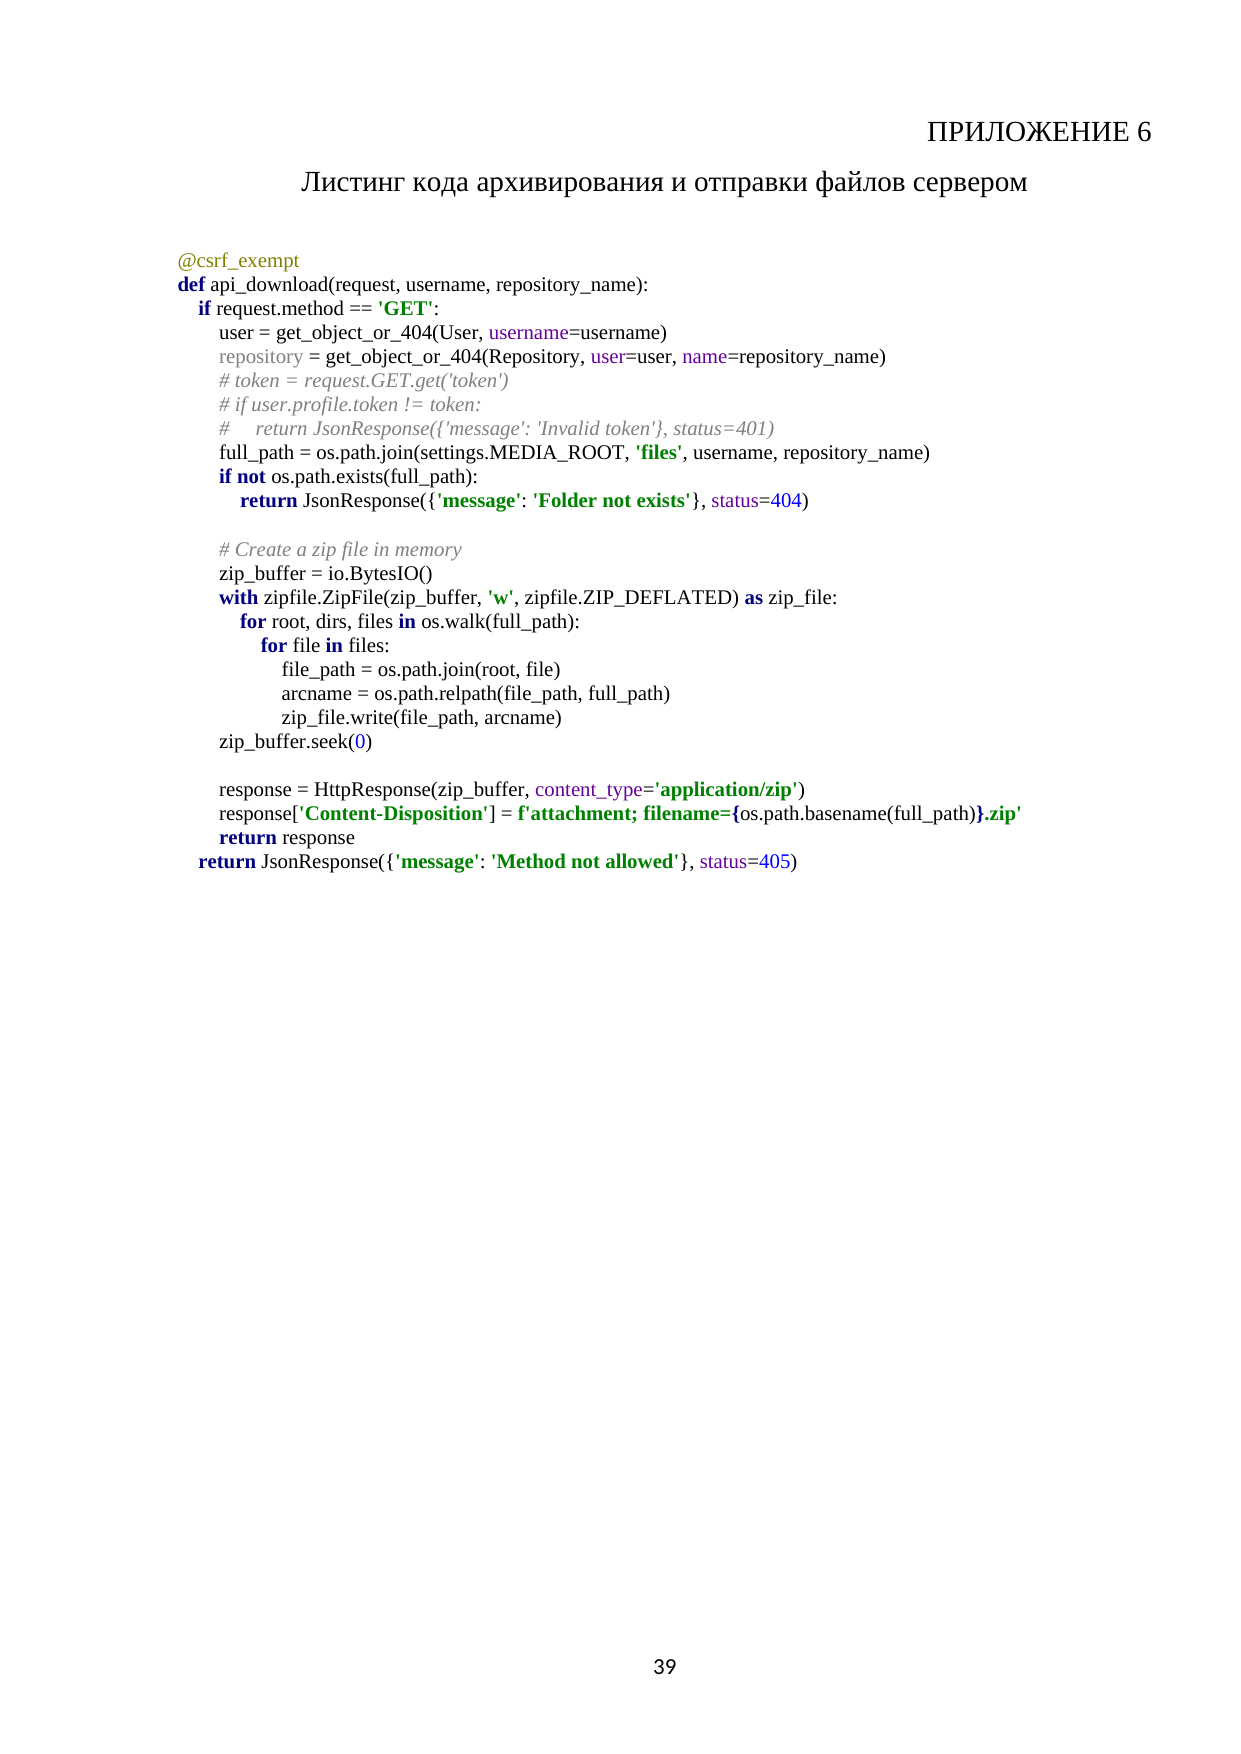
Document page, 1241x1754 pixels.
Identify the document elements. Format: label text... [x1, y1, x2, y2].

text Листинг кода архивирования и отправки файлов сервером [177, 164, 1152, 197]
text ПРИЛОЖЕНИЕ 6 [177, 114, 1152, 147]
text @csrf_exempt def api_download(request, username, repository_name): if request.method == 'GET': user = get_object_or_404(User, username=username) repository = get_object_or_404(Repository, user=user, name=repository_name) # token = request.GET.get('token') # if user.profile.token != token: # return JsonResponse({'message': 'Invalid token'}, status=401) full_path = os.path.join(settings.MEDIA_ROOT, 'files', username, repository_name) if not os.path.exists(full_path): return JsonResponse({'message': 'Folder not exists'}, status=404) # Create a zip file in memory zip_buffer = io.BytesIO() with zipfile.ZipFile(zip_buffer, 'w', zipfile.ZIP_DEFLATED) as zip_file: for root, dirs, files in os.walk(full_path): for file in files: file_path = os.path.join(root, file) arcname = os.path.relpath(file_path, full_path) zip_file.write(file_path, arcname) zip_buffer.seek(0) response = HttpResponse(zip_buffer, content_type='application/zip') response['Content-Disposition'] = f'attachment; filename={os.path.basename(full_path)}.zip' return response return JsonResponse({'message': 'Method not allowed'}, status=405) [177, 248, 1152, 873]
